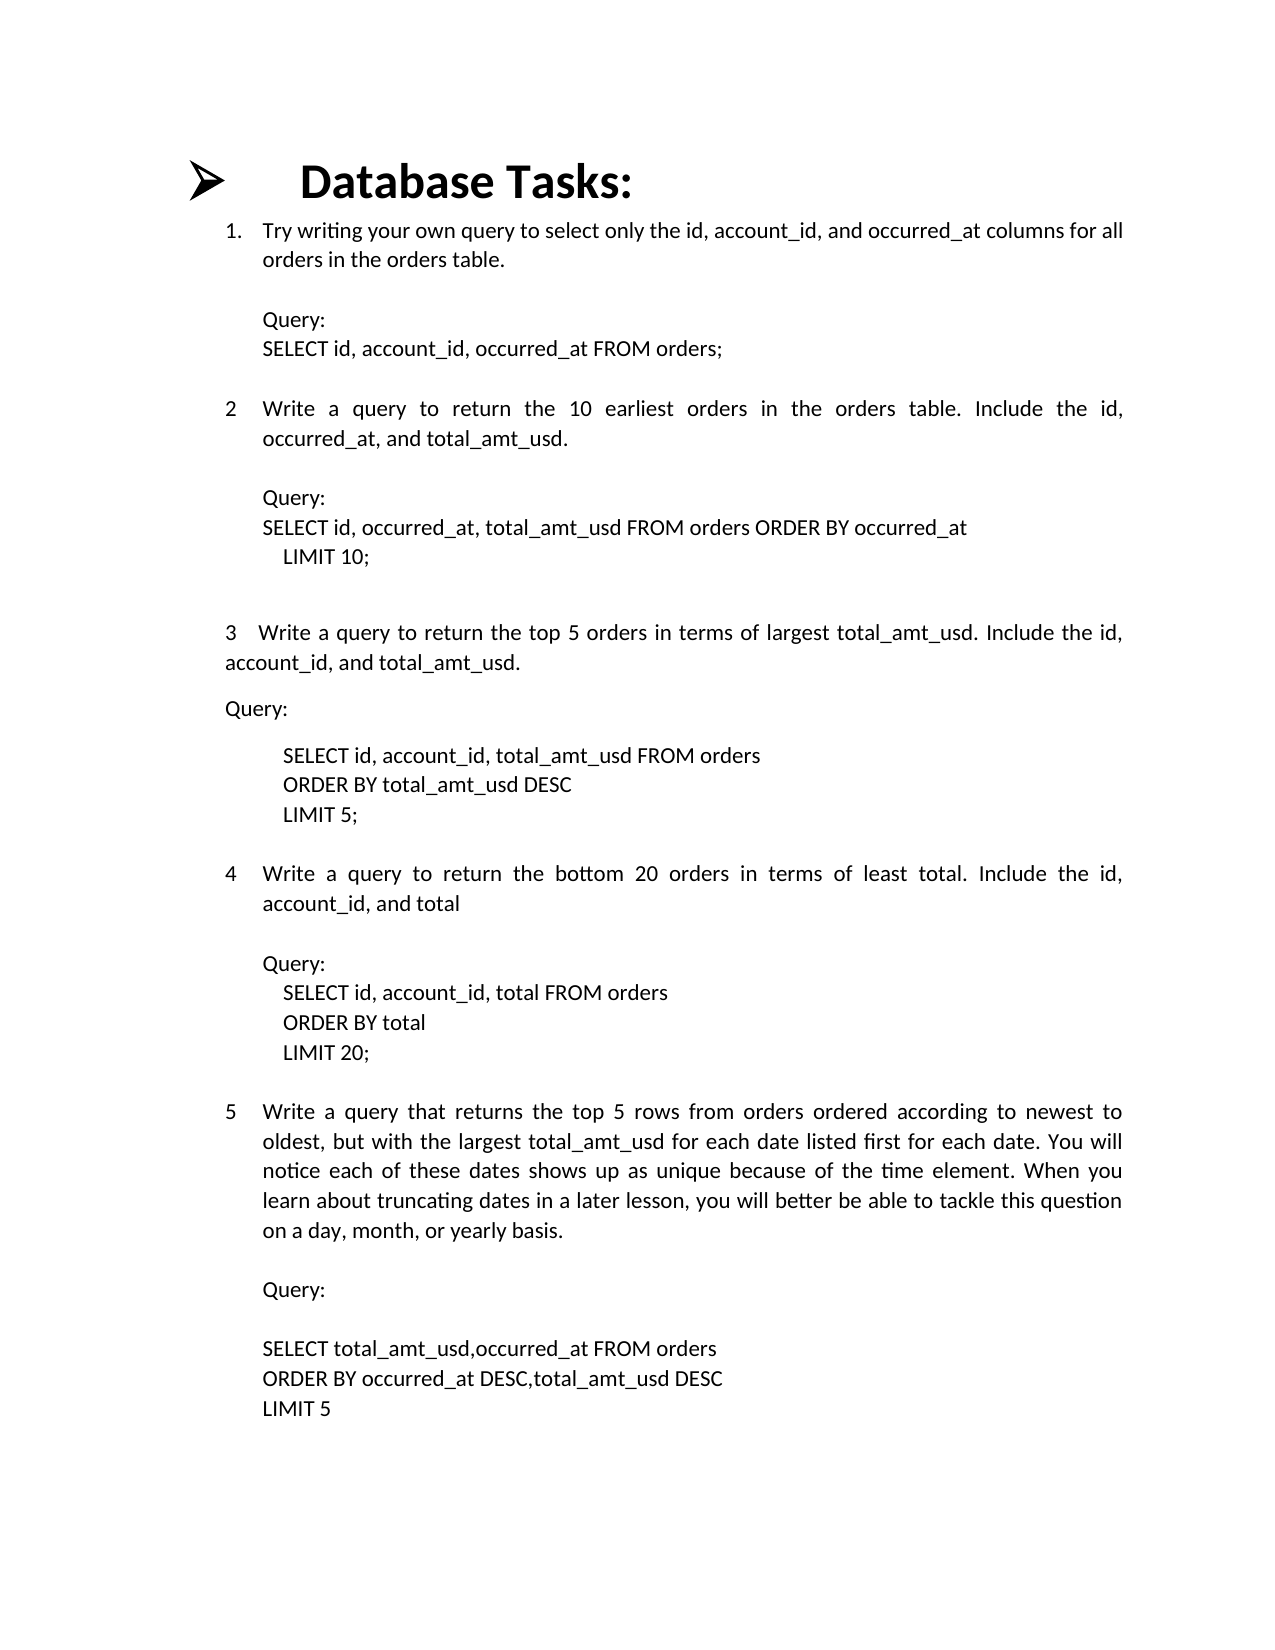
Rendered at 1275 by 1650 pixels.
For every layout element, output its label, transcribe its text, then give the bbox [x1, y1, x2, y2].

list LIMIT 20; [262, 1038, 1125, 1066]
list Write a query that returns the top 5 rows from orders ordered according to newest to oldest, but with the largest total_amt_usd for each date listed first for each date. You will notice each of these dates shows up as unique because of the time element. When you learn about truncating dates in a later lesson, you will better be able to tackle this question on a day, month, or yearly basis. [225, 1097, 1125, 1244]
list ORDER BY occurred_at DESC,total_amt_usd DESC [262, 1364, 1125, 1392]
list SELECT id, account_id, total FROM orders [262, 978, 1125, 1006]
list Query: [262, 1275, 1125, 1303]
list SELECT id, account_id, occurred_at FROM orders; [262, 334, 1125, 363]
list ORDER BY total [262, 1008, 1125, 1036]
text Query: [150, 694, 1125, 722]
list Database Tasks: [187, 150, 1125, 211]
list Write a query to return the bottom 20 orders in terms of least total. Include the id, account_id, and total [225, 859, 1125, 917]
text 3 Write a query to return the top 5 orders in terms of largest total_amt_usd. Include the id, account_id, and total_amt_usd. [225, 618, 1125, 676]
list LIMIT 5 [262, 1394, 1125, 1422]
list SELECT total_amt_usd,occurred_at FROM orders [262, 1334, 1125, 1363]
list Try writing your own query to select only the id, account_id, and occurred_at columns for all orders in the orders table. [225, 216, 1125, 273]
list Query: [262, 483, 1125, 511]
list Query: [262, 305, 1125, 333]
list SELECT id, occurred_at, total_amt_usd FROM orders ORDER BY occurred_at [262, 513, 1125, 541]
list SELECT id, account_id, total_amt_usd FROM orders [262, 741, 1125, 769]
list LIMIT 10; [262, 542, 1125, 570]
list ORDER BY total_amt_usd DESC [262, 771, 1125, 798]
list Write a query to return the 10 earliest orders in the orders table. Include the id, occurred_at, and total_amt_usd. [225, 394, 1125, 452]
list LIMIT 5; [262, 800, 1125, 828]
list Query: [262, 949, 1125, 977]
